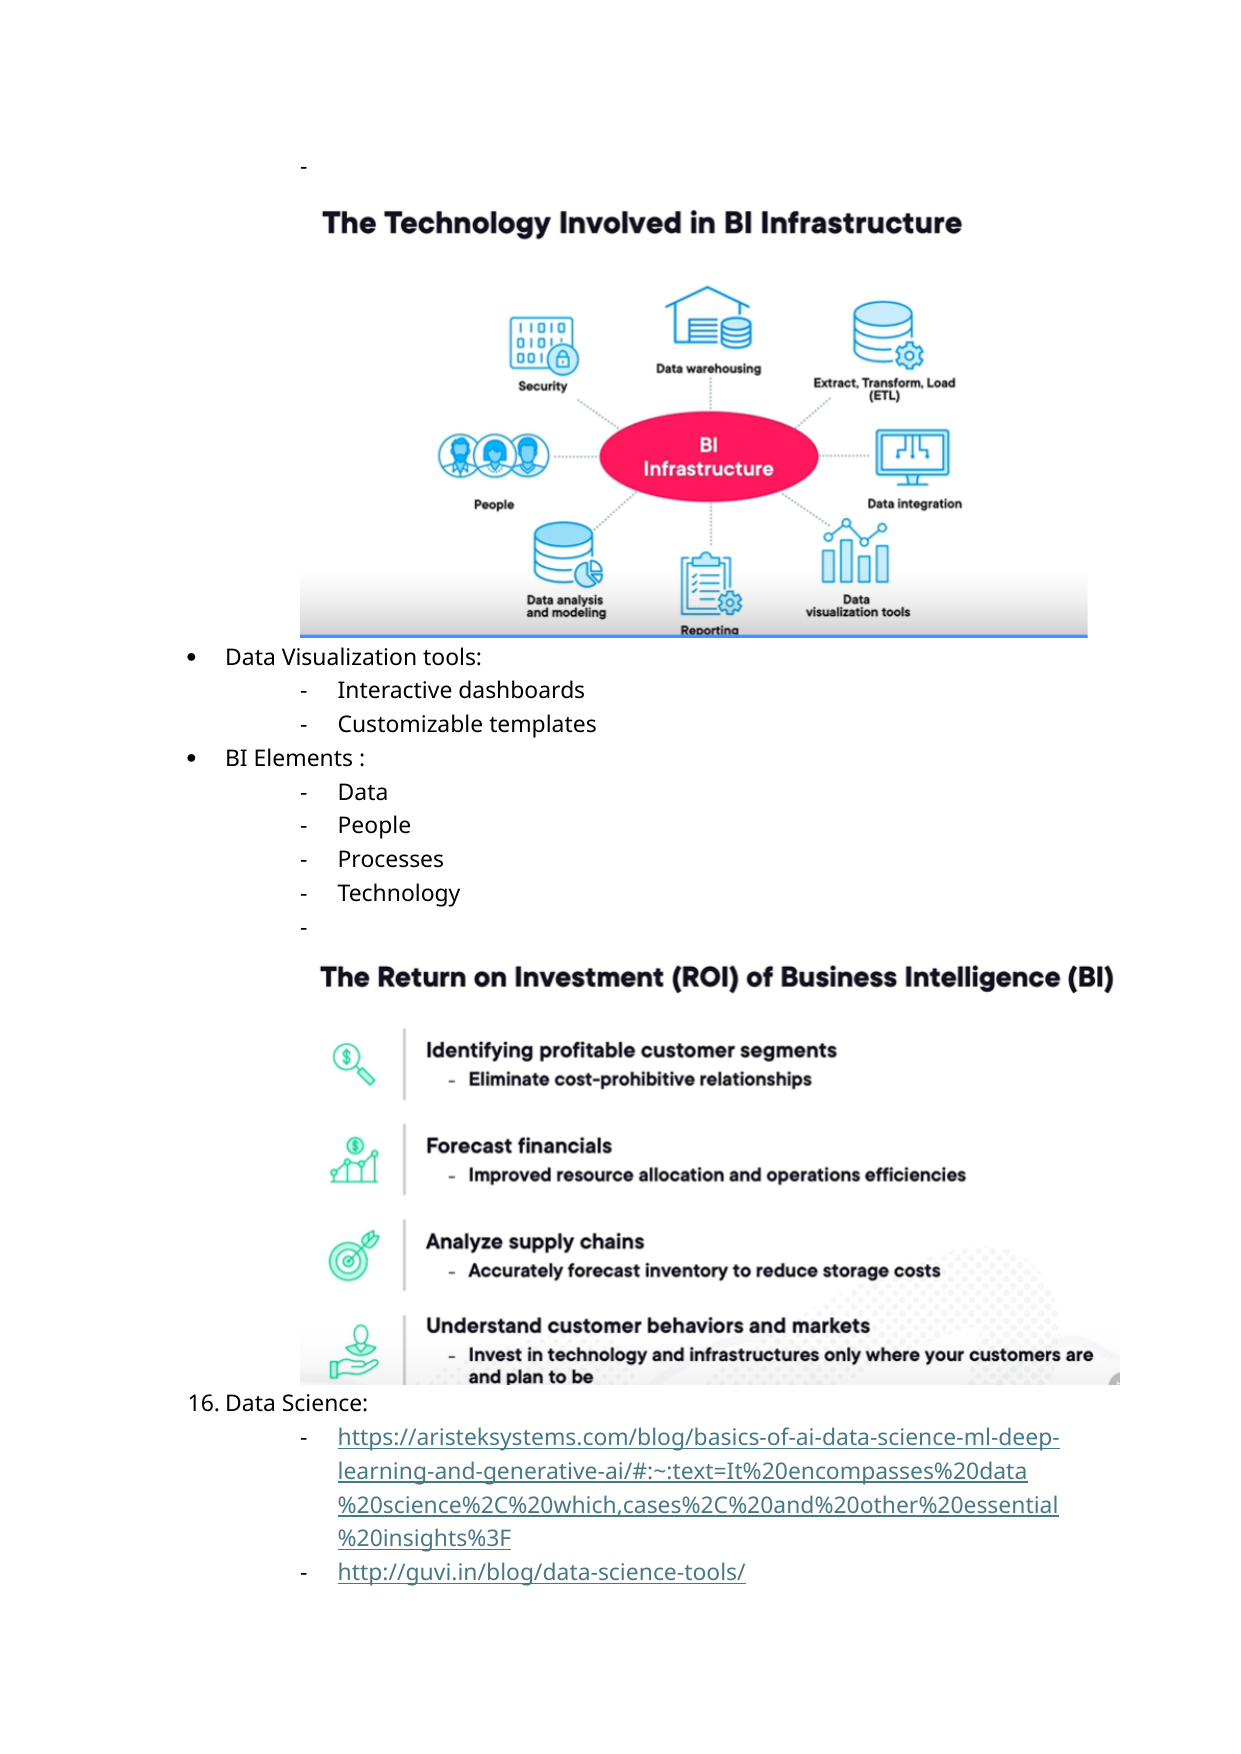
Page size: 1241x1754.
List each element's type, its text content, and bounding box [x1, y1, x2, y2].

list Interactive dashboards [300, 674, 1090, 705]
list http://guvi.in/blog/data-science-tools/ [300, 1556, 1090, 1587]
list Processes [300, 843, 1090, 874]
list Data Visualization tools: [187, 640, 1090, 672]
list People [300, 809, 1090, 840]
picture [300, 183, 1088, 638]
picture [300, 944, 1120, 1385]
list Customizable templates [300, 708, 1090, 739]
list Technology [300, 877, 1090, 908]
list Data Science: [187, 1387, 1090, 1418]
list https://aristeksystems.com/blog/basics-of-ai-data-science-ml-deep-learning-and-generative-ai/#:~:text=It%20encompasses%20data%20science%2C%20which,cases%2C%20and%20other%20essential%20insights%3F [300, 1421, 1090, 1553]
list Data [300, 775, 1090, 807]
list BI Elements : [187, 742, 1090, 773]
